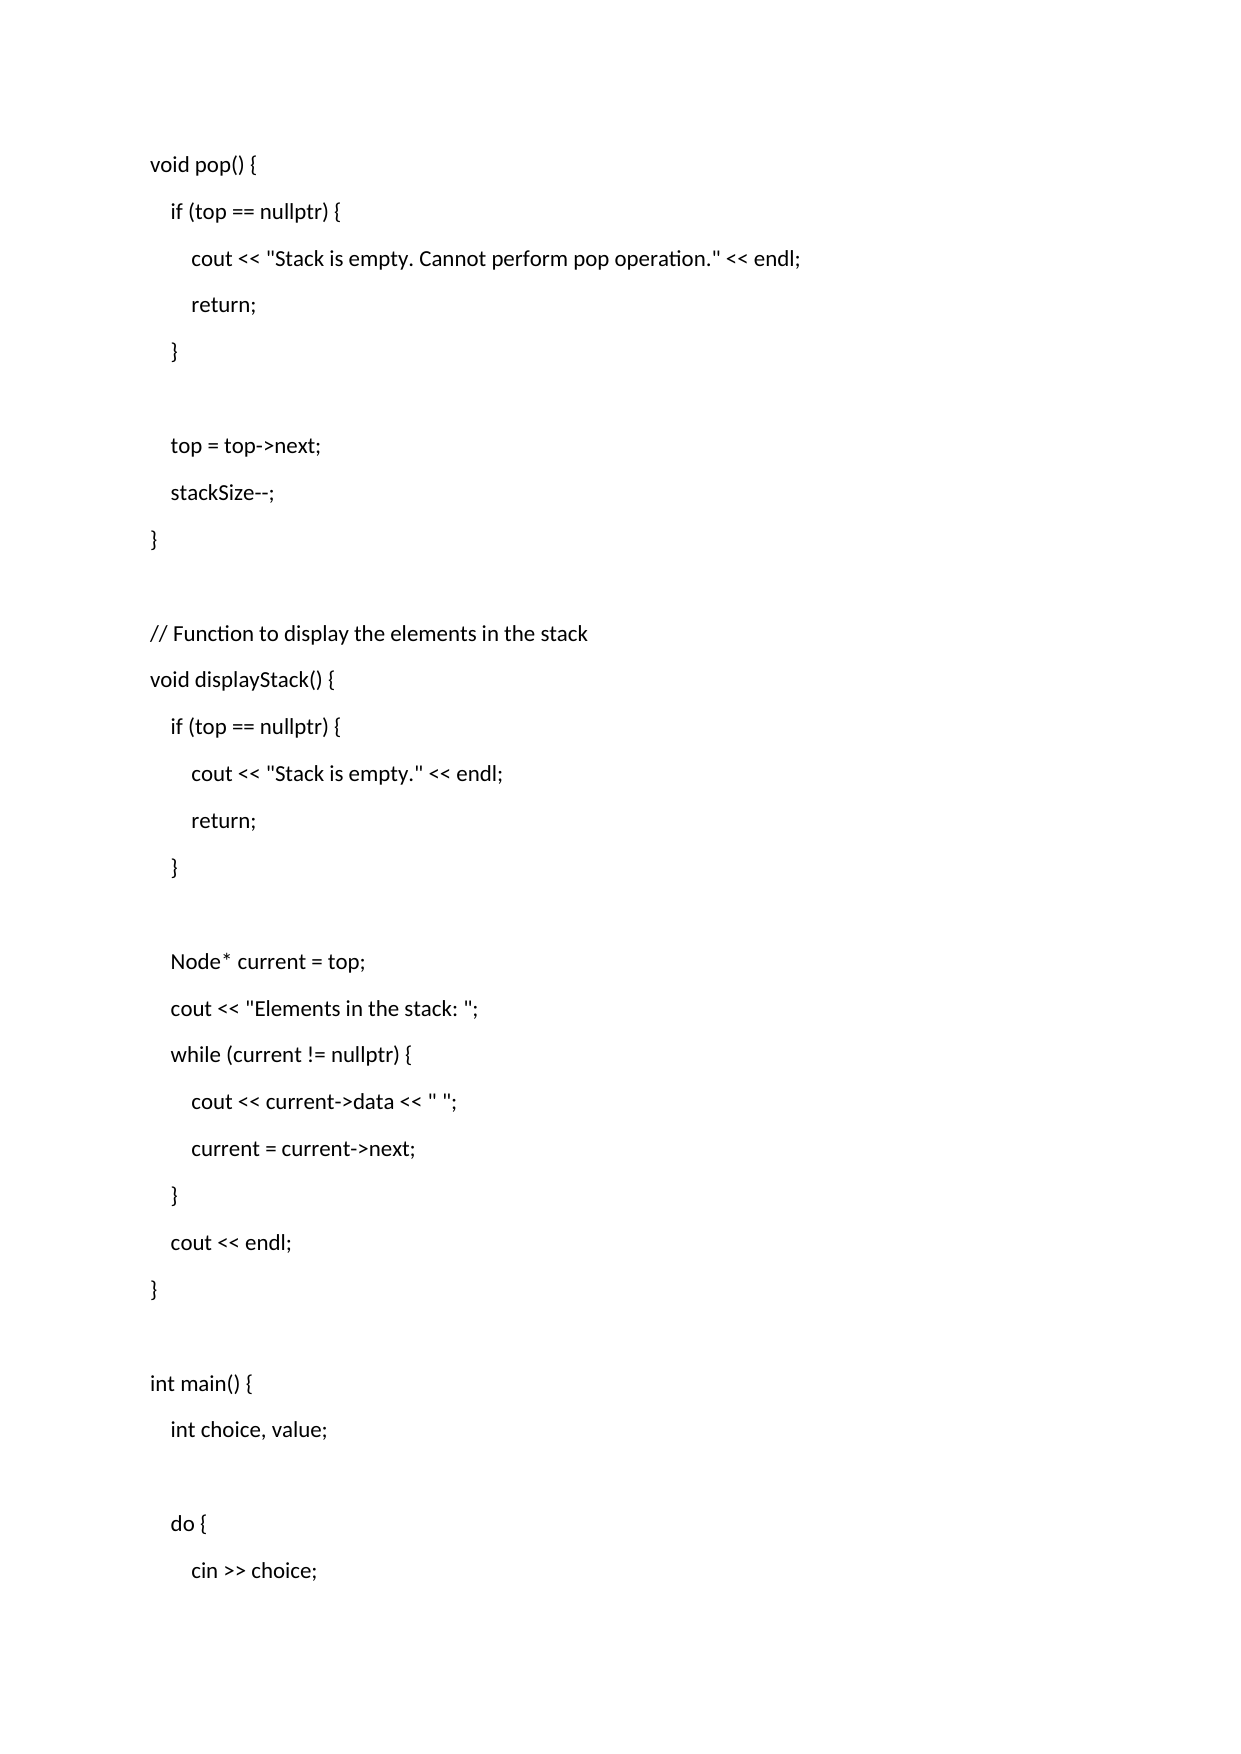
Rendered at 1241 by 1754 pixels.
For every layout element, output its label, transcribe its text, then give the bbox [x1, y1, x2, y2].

text } [150, 853, 1090, 881]
text } [150, 525, 1090, 553]
text if (top == nullptr) { [150, 712, 1090, 741]
text int main() { [150, 1369, 1090, 1397]
text cout << "Stack is empty." << endl; [150, 759, 1090, 787]
text top = top->next; [150, 431, 1090, 459]
text current = current->next; [150, 1134, 1090, 1162]
text } [150, 1275, 1090, 1303]
text stackSize--; [150, 478, 1090, 506]
text if (top == nullptr) { [150, 197, 1090, 225]
text cin >> choice; [150, 1556, 1090, 1584]
text void displayStack() { [150, 666, 1090, 694]
text int choice, value; [150, 1416, 1090, 1444]
text cout << "Elements in the stack: "; [150, 994, 1090, 1022]
text cout << endl; [150, 1228, 1090, 1256]
text cout << "Stack is empty. Cannot perform pop operation." << endl; [150, 244, 1090, 272]
text cout << current->data << " "; [150, 1087, 1090, 1116]
text return; [150, 291, 1090, 319]
text Node* current = top; [150, 947, 1090, 975]
text while (current != nullptr) { [150, 1041, 1090, 1069]
text } [150, 337, 1090, 366]
text } [150, 1181, 1090, 1209]
text do { [150, 1509, 1090, 1537]
text void pop() { [150, 150, 1090, 178]
text // Function to display the elements in the stack [150, 619, 1090, 647]
text return; [150, 806, 1090, 834]
